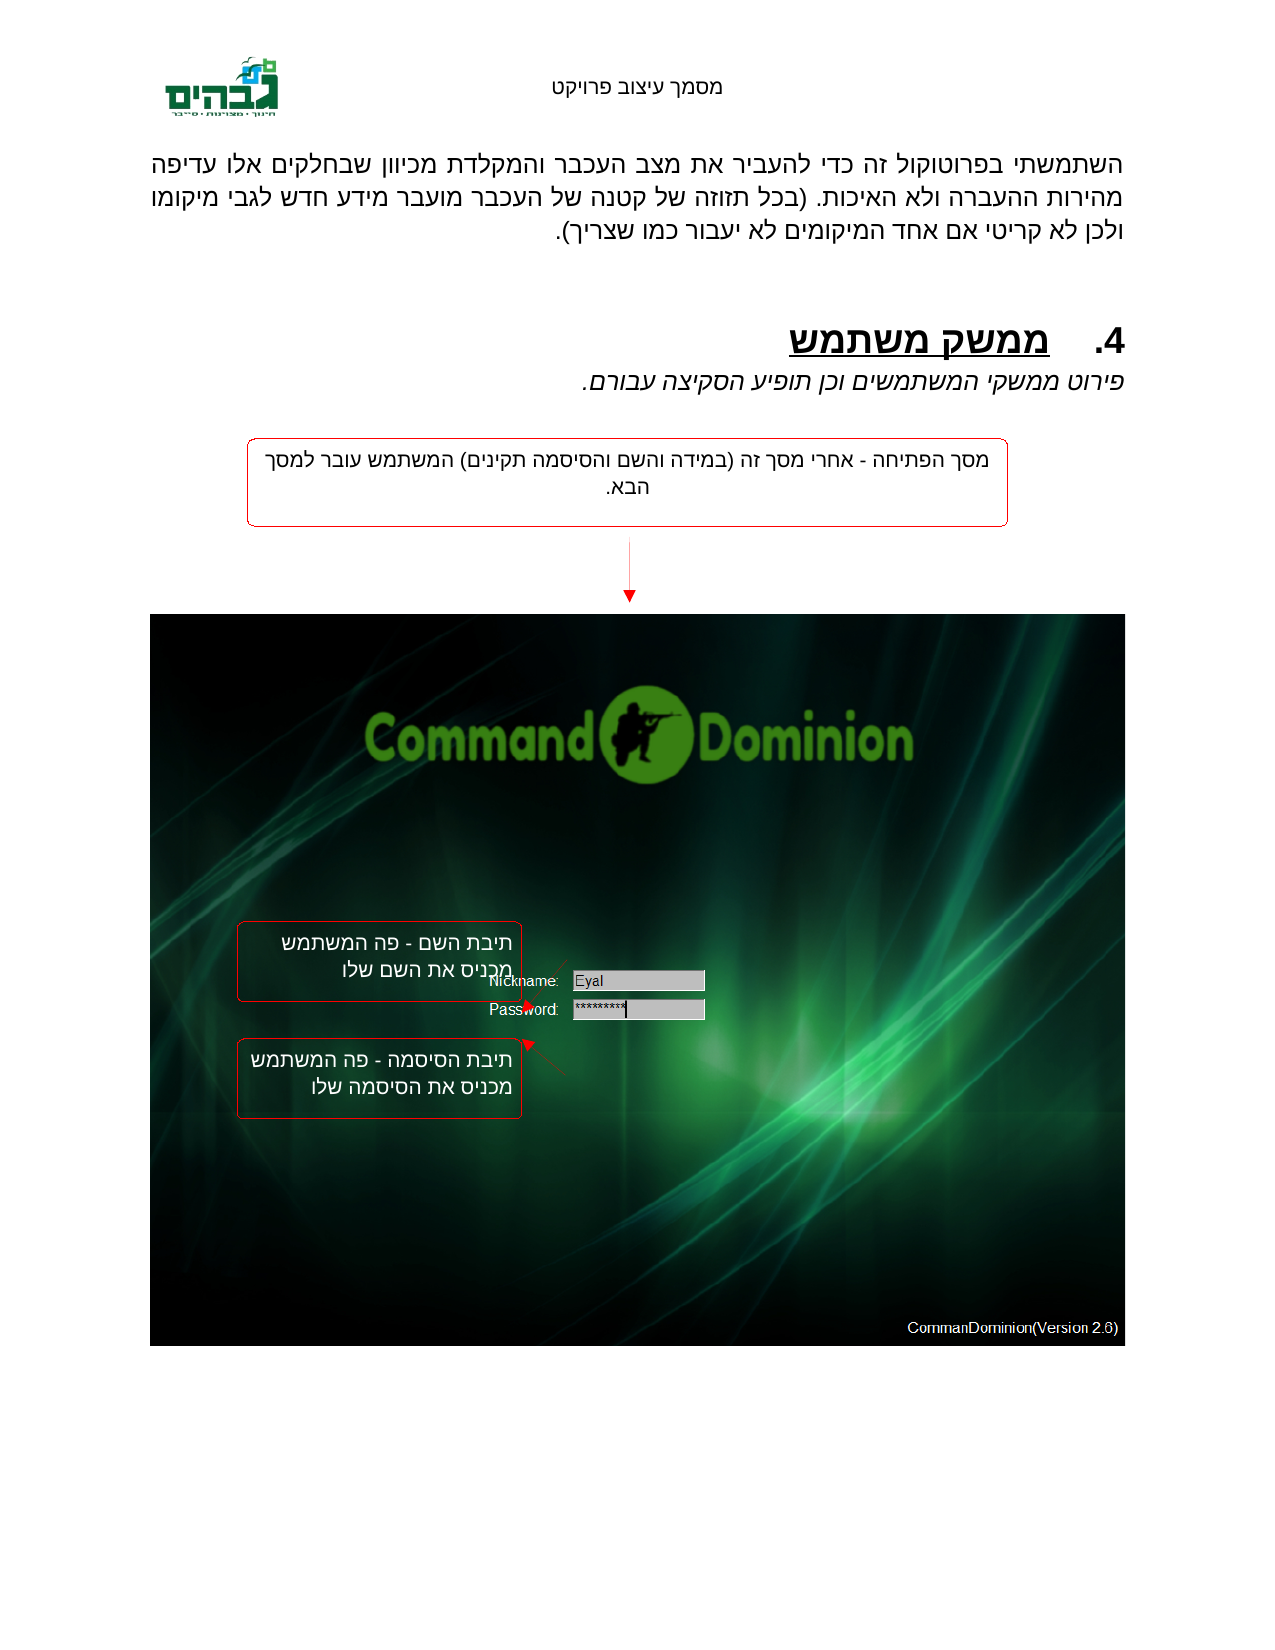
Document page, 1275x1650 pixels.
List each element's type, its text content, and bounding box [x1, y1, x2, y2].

text השתמשתי בפרוטוקול זה כדי להעביר את מצב העכבר והמקלדת מכיוון שבחלקים אלו עדיפה מהירות ההעברה ולא האיכות. (בכל תזוזה של קטנה של העכבר מועבר מידע חדש לגבי מיקומו ולכן לא קריטי אם אחד המיקומים לא יעבור כמו שצריך). [150, 150, 1124, 245]
text פירוט ממשקי המשתמשים וכן תופיע הסקיצה עבורם. [150, 367, 1125, 396]
picture [150, 52, 290, 121]
picture [150, 614, 1125, 1346]
text 4. ממשק משתמש [150, 318, 1125, 361]
